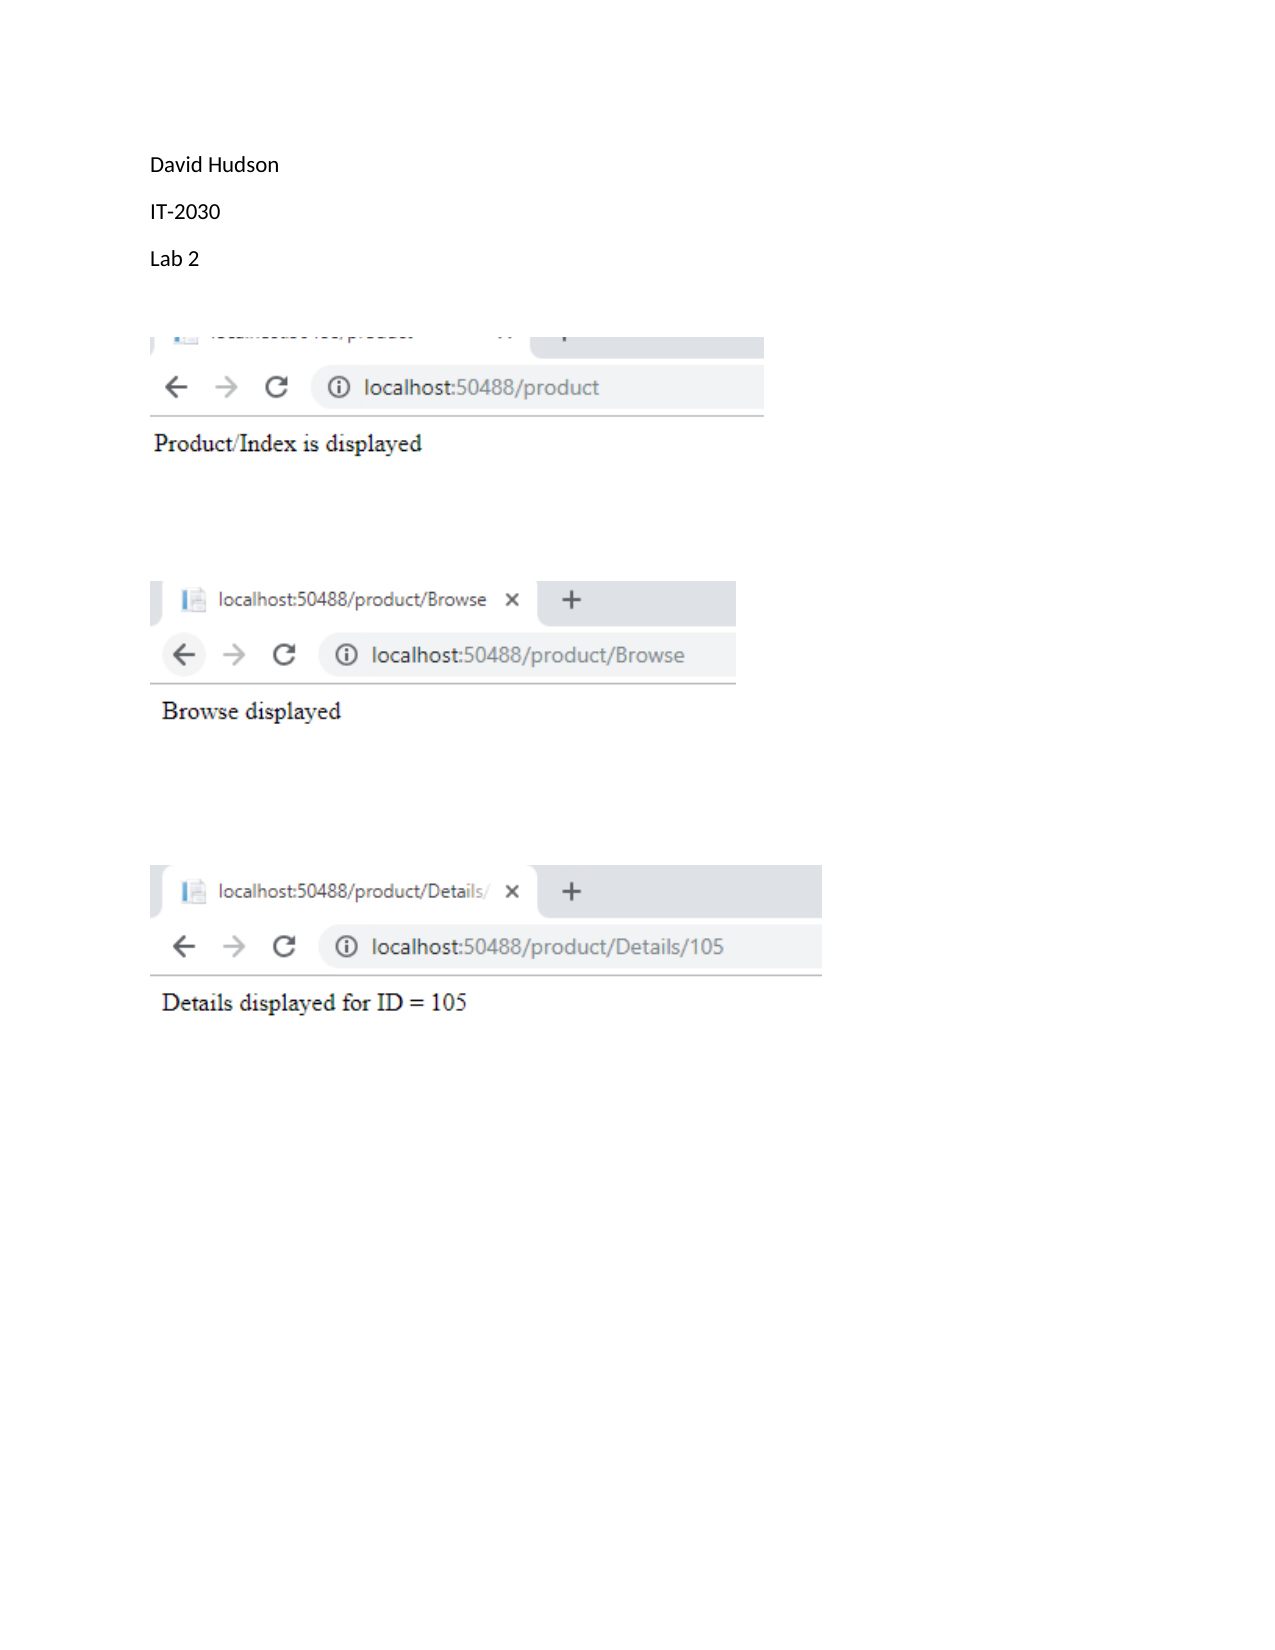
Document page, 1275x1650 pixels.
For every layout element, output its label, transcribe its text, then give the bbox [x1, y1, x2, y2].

text David Hudson [150, 150, 1125, 178]
picture [150, 581, 736, 801]
picture [150, 337, 764, 563]
text Lab 2 [150, 244, 1125, 272]
text IT-2030 [150, 197, 1125, 225]
picture [150, 865, 822, 1127]
